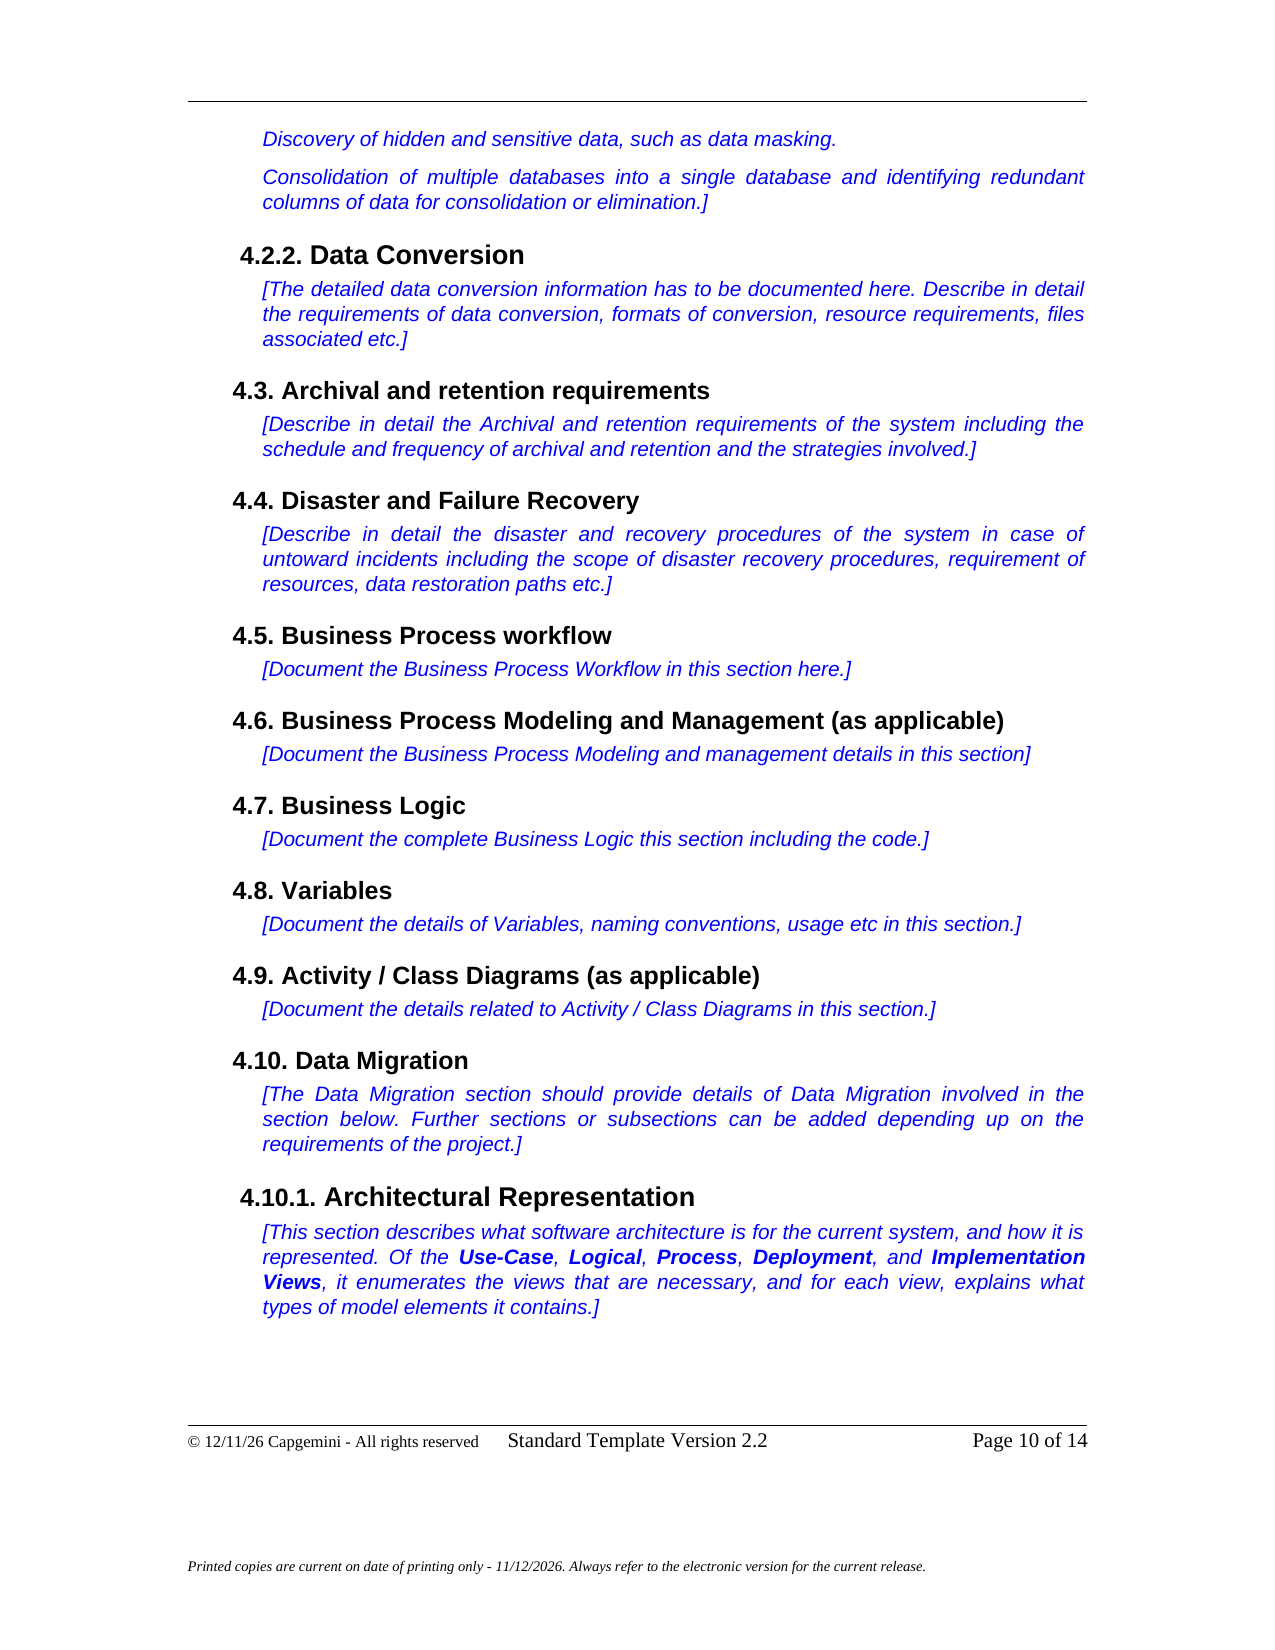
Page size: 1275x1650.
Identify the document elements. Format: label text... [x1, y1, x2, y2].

subtitle Disaster and Failure Recovery [232, 486, 1087, 515]
text [The detailed data conversion information has to be documented here. Describe in detail the requirements of data conversion, formats of conversion, resource requirements, files associated etc.] [262, 276, 1087, 351]
text [Document the Business Process Modeling and management details in this section] [262, 741, 1087, 766]
text Discovery of hidden and sensitive data, such as data masking. [262, 126, 1087, 151]
text Consolidation of multiple databases into a single database and identifying redundant columns of data for consolidation or elimination.] [262, 164, 1087, 214]
text [Document the details related to Activity / Class Diagrams in this section.] [262, 996, 1087, 1021]
subtitle Activity / Class Diagrams (as applicable) [232, 961, 1087, 990]
text [This section describes what software architecture is for the current system, and how it is represented. Of the Use-Case, Logical, Process, Deployment, and Implementation Views, it enumerates the views that are necessary, and for each view, explains what types of model elements it contains.] [262, 1219, 1087, 1319]
subtitle Business Process Modeling and Management (as applicable) [232, 706, 1087, 735]
text [Document the details of Variables, naming conventions, usage etc in this section.] [262, 911, 1087, 936]
subtitle Data Migration [232, 1046, 1087, 1075]
subtitle Business Process workflow [232, 621, 1087, 650]
subtitle Data Conversion [240, 239, 1087, 270]
text [Describe in detail the disaster and recovery procedures of the system in case of untoward incidents including the scope of disaster recovery procedures, requirement of resources, data restoration paths etc.] [262, 521, 1087, 596]
subtitle Architectural Representation [240, 1181, 1087, 1212]
text [Describe in detail the Archival and retention requirements of the system including the schedule and frequency of archival and retention and the strategies involved.] [262, 411, 1087, 461]
subtitle Business Logic [232, 791, 1087, 820]
text [Document the Business Process Workflow in this section here.] [262, 656, 1087, 681]
subtitle Variables [232, 876, 1087, 905]
text [Document the complete Business Logic this section including the code.] [262, 826, 1087, 851]
subtitle Archival and retention requirements [232, 376, 1087, 405]
text [The Data Migration section should provide details of Data Migration involved in the section below. Further sections or subsections can be added depending up on the requirements of the project.] [262, 1081, 1087, 1156]
